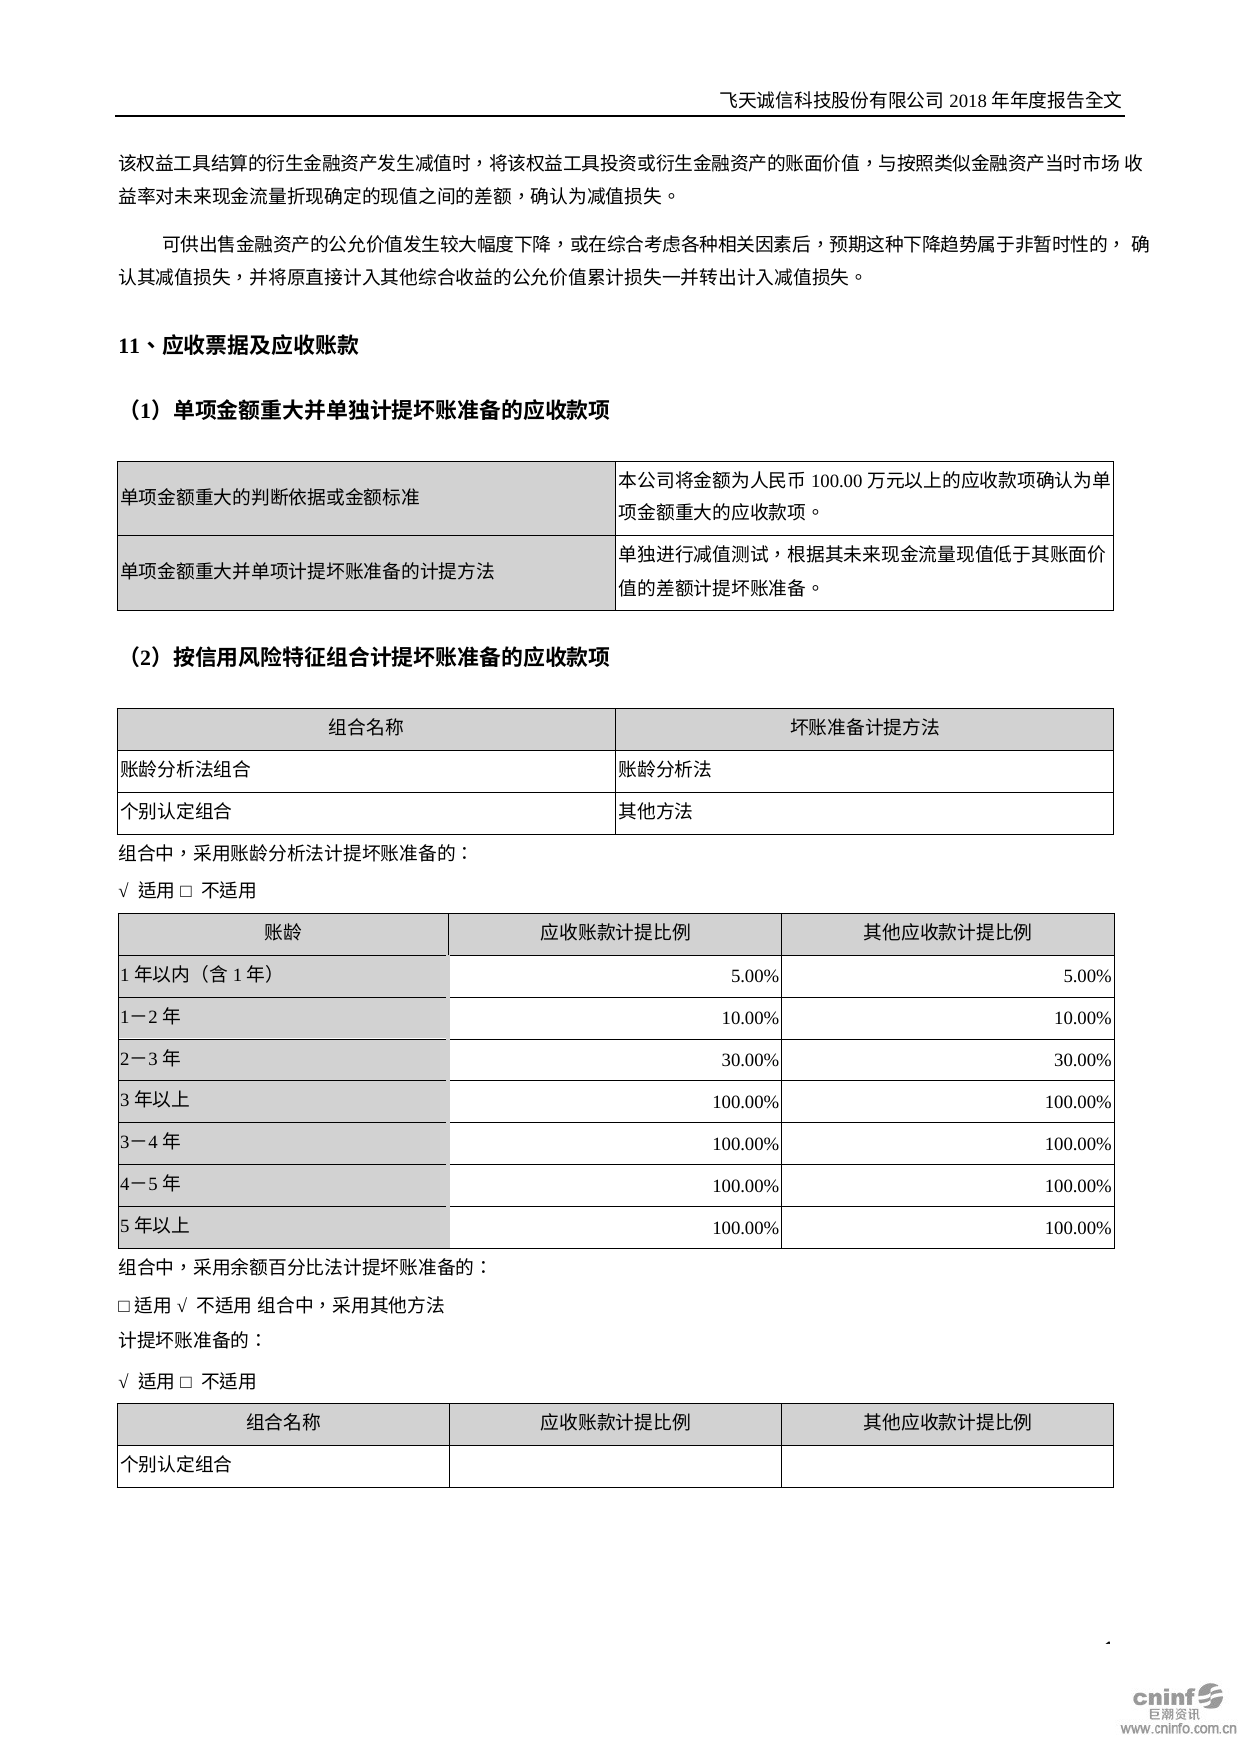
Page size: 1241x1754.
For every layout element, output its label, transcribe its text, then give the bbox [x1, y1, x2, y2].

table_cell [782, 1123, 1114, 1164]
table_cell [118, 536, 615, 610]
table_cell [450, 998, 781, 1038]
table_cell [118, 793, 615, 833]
text √ 适用 □ 不适用 [118, 1368, 1156, 1393]
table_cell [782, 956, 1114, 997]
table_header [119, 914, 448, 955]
subtitle 11、应收票据及应收账款 [118, 330, 1156, 360]
subtitle （2）按信用风险特征组合计提坏账准备的应收款项 [118, 642, 1156, 671]
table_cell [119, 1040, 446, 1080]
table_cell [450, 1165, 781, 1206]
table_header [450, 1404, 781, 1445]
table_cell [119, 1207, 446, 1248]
text √ 适用 □ 不适用 [118, 878, 1156, 903]
text 可供出售金融资产的公允价值发生较大幅度下降，或在综合考虑各种相关因素后，预期这种下降趋势属于非暂时性的， 确认其减值损失，并将原直接计入其他综合收益的公允价值累计损失一并转出计入减值损失。 [118, 231, 1156, 290]
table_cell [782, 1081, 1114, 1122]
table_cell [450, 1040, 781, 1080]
subtitle （1）单项金额重大并单独计提坏账准备的应收款项 [118, 395, 1156, 424]
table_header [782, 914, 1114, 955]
text 该权益工具结算的衍生金融资产发生减值时，将该权益工具投资或衍生金融资产的账面价值，与按照类似金融资产当时市场 收益率对未来现金流量折现确定的现值之间的差额，确认为减值损失。 [118, 150, 1156, 209]
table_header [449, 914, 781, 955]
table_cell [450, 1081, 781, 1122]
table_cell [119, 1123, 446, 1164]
text □ 适用 √ 不适用 组合中，采用其他方法计提坏账准备的： [118, 1292, 458, 1353]
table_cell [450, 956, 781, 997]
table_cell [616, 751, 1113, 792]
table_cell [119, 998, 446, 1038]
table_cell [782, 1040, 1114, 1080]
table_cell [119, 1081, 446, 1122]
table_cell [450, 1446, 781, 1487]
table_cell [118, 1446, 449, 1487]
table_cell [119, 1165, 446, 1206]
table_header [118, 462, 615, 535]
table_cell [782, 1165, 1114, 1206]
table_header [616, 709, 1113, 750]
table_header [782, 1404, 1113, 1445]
text 组合中，采用账龄分析法计提坏账准备的： [118, 840, 1156, 865]
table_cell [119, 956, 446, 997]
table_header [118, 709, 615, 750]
picture [1115, 1680, 1240, 1737]
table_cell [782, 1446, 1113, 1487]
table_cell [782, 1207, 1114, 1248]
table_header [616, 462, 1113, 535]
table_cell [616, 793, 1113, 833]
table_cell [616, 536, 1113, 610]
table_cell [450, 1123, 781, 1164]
text 组合中，采用余额百分比法计提坏账准备的： [118, 1254, 1156, 1280]
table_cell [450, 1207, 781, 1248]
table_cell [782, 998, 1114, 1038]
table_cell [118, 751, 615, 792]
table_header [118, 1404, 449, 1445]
